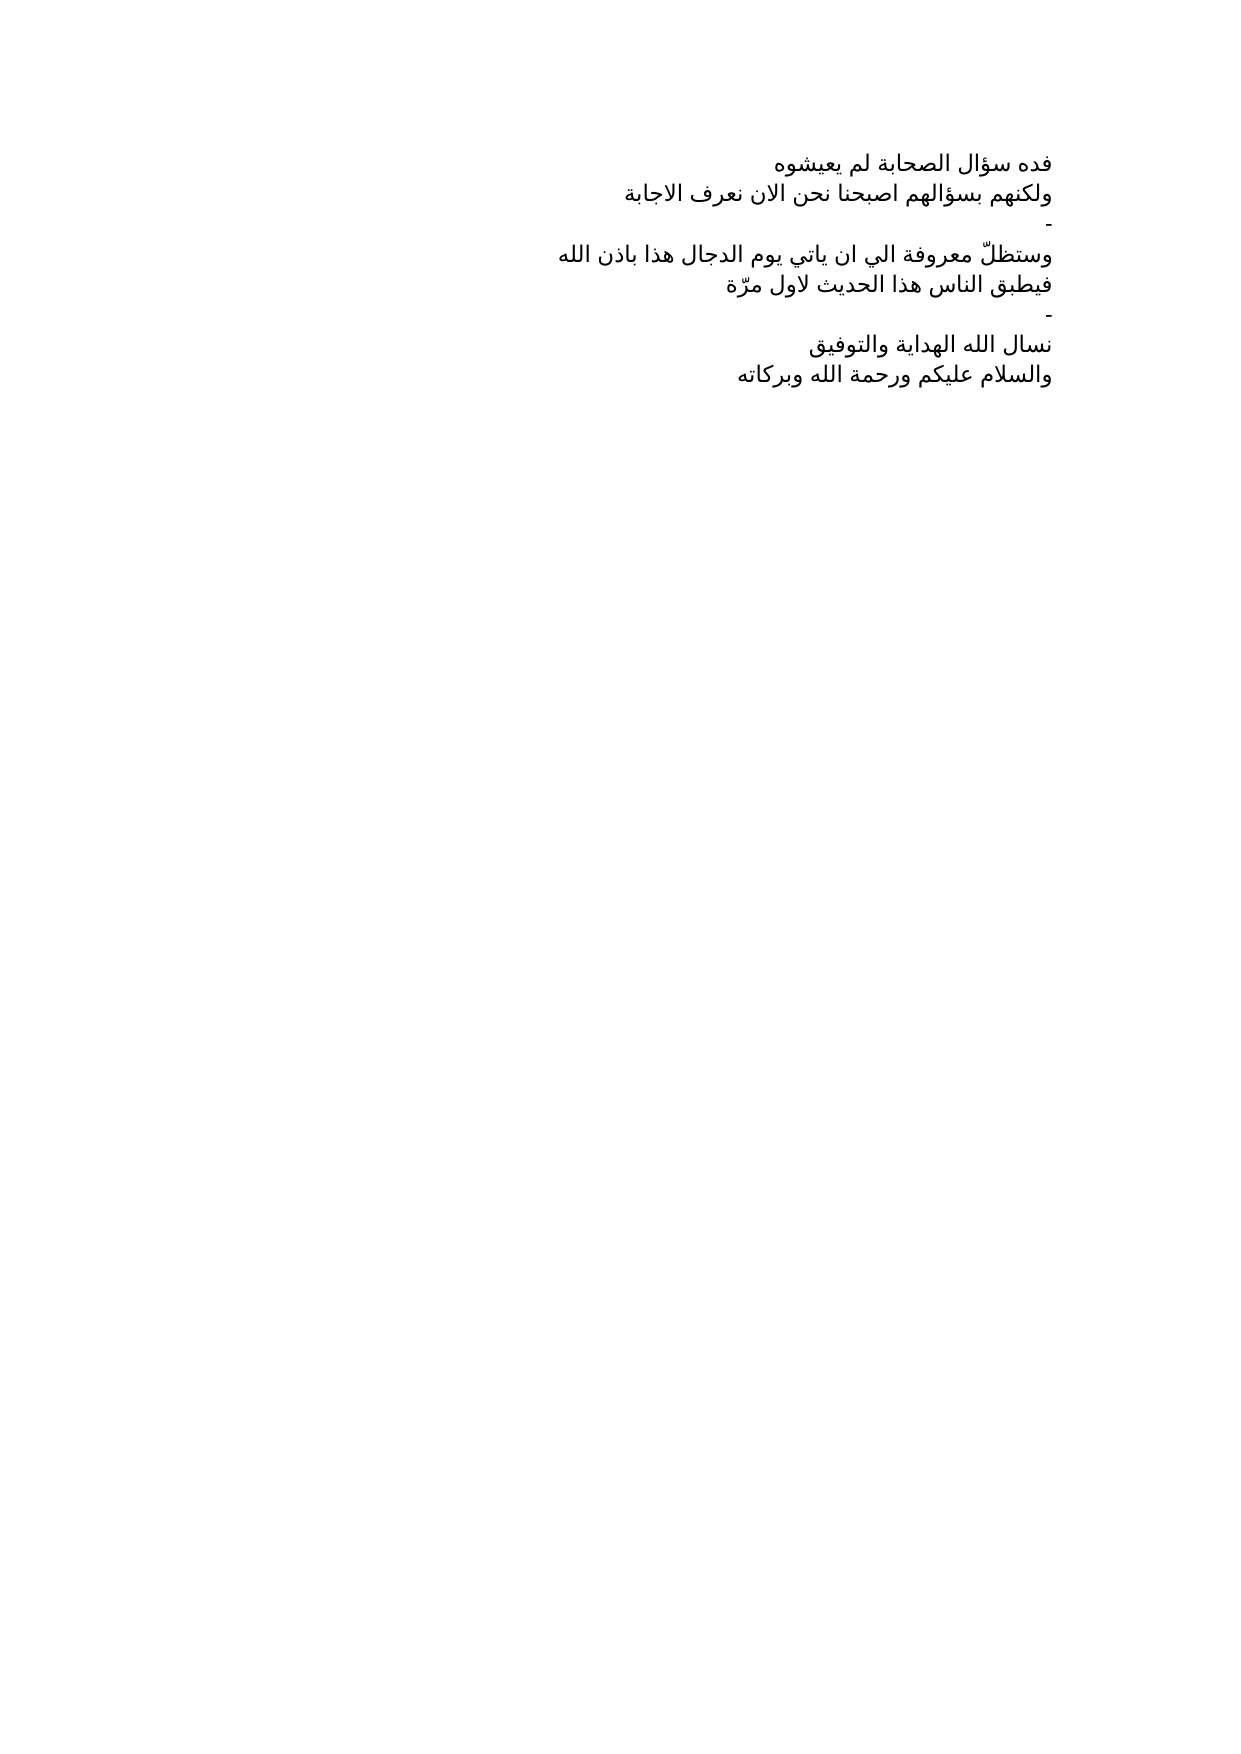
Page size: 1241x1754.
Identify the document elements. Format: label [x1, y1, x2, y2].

text [187, 150, 1053, 388]
